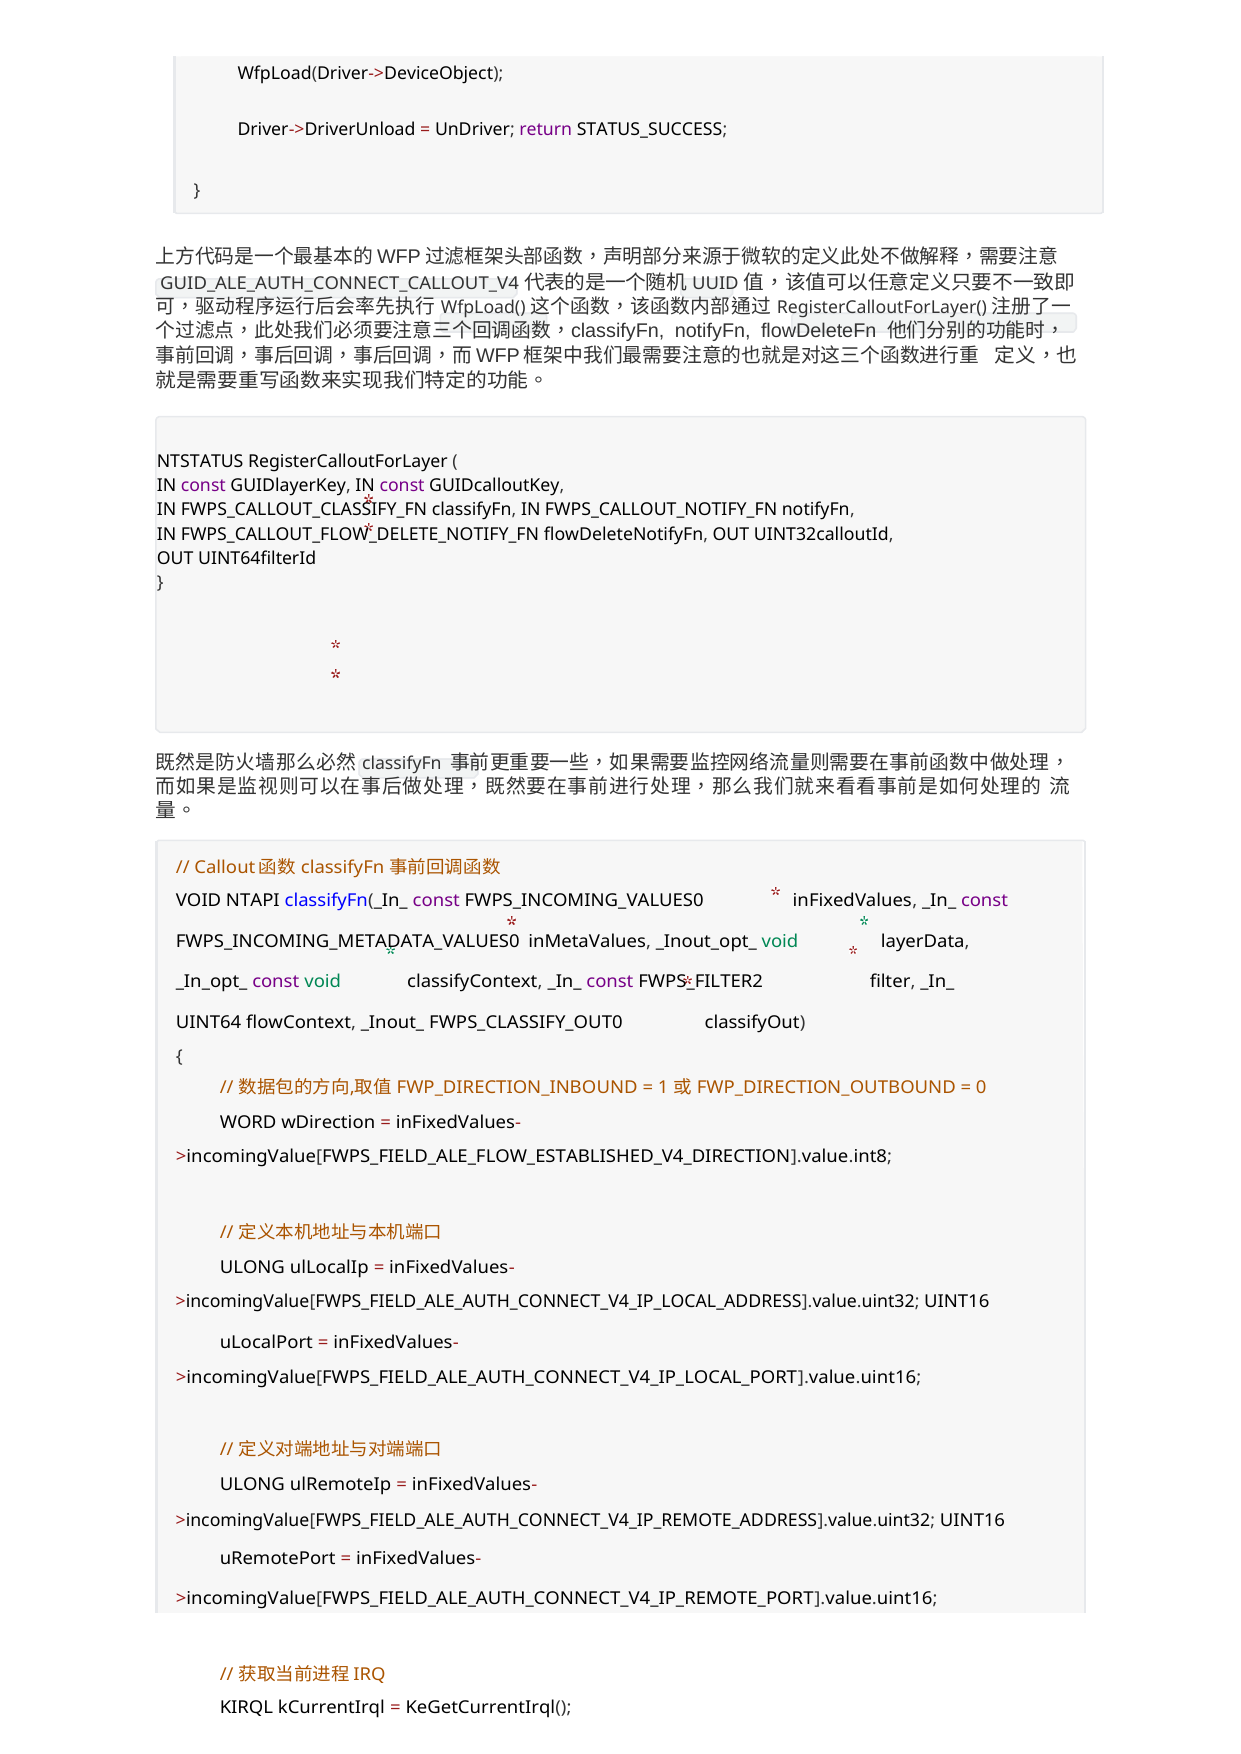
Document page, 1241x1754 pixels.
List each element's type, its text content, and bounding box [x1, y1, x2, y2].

text ULONG ulLocalIp = inFixedValues- [219, 1254, 1098, 1278]
picture [364, 523, 373, 531]
text >incomingValue[FWPS_FIELD_ALE_AUTH_CONNECT_V4_IP_REMOTE_ADDRESS].value.uint32; UINT16 uRemotePort = inFixedValues- [175, 1508, 1037, 1570]
text VOID NTAPI classifyFn(_In_ const FWPS_INCOMING_VALUES0 inFixedValues, _In_ const FWPS_INCOMING_METADATA_VALUES0 inMetaValues, _Inout_opt_ void layerData, [176, 888, 1069, 953]
text >incomingValue[FWPS_FIELD_ALE_AUTH_CONNECT_V4_IP_REMOTE_PORT].value.uint16; [176, 1585, 1098, 1609]
text GUID_ALE_AUTH_CONNECT_CALLOUT_V4 代表的是一个随机 UUID 值，该值可以任意定义只要不一致即可，驱动程序运行后会率先执行 WfpLoad() 这个函数，该函数内部通过 RegisterCalloutForLayer() 注册了一个过滤点，此处我们必须要注意三个回调函数，classifyFn, notifyFn, flowDeleteFn 他们分别的功能时，事前回调，事后回调，事后回调，而WFP框架中我们最需要注意的也就是对这三个函数进行重 定义，也就是需要重写函数来实现我们特定的功能。 [155, 270, 1083, 393]
text >incomingValue[FWPS_FIELD_ALE_AUTH_CONNECT_V4_IP_LOCAL_ADDRESS].value.uint32; UINT16 uLocalPort = inFixedValues- [175, 1289, 1037, 1353]
text // 获取当前进程IRQ [219, 1661, 1098, 1685]
text >incomingValue[FWPS_FIELD_ALE_AUTH_CONNECT_V4_IP_LOCAL_PORT].value.uint16; [176, 1370, 1098, 1387]
picture [331, 669, 340, 678]
text // 定义本机地址与本机端口 [219, 1219, 1098, 1243]
text _In_opt_ const void classifyContext, _In_ const FWPS_FILTER2 filter, _In_ UINT64 flowContext, _Inout_ FWPS_CLASSIFY_OUT0 classifyOut) [176, 969, 1003, 1034]
text >incomingValue[FWPS_FIELD_ALE_FLOW_ESTABLISHED_V4_DIRECTION].value.int8; [176, 1144, 1098, 1168]
text { [176, 1050, 1098, 1066]
text KIRQL kCurrentIrql = KeGetCurrentIrql(); [219, 1694, 1098, 1718]
picture [364, 494, 373, 503]
text WORD wDirection = inFixedValues- [219, 1109, 1098, 1133]
text ULONG ulRemoteIp = inFixedValues- [219, 1471, 1098, 1496]
text // 数据包的方向,取值 FWP_DIRECTION_INBOUND = 1 或 FWP_DIRECTION_OUTBOUND = 0 [219, 1074, 1098, 1098]
subtitle 既然是防火墙那么必然 classifyFn 事前更重要一些，如果需要监控网络流量则需要在事前函数中做处理，而如果是监视则可以在事后做处理，既然要在事前进行处理，那么我们就来看看事前是如何处理的 流量。 [155, 750, 1070, 824]
text // 定义对端地址与对端端口 [219, 1437, 1098, 1461]
subtitle 上方代码是一个最基本的WFP过滤框架头部函数，声明部分来源于微软的定义此处不做解释，需要注意 [155, 236, 1098, 270]
picture [331, 640, 340, 648]
text // Callout函数 classifyFn 事前回调函数 [176, 854, 1098, 879]
